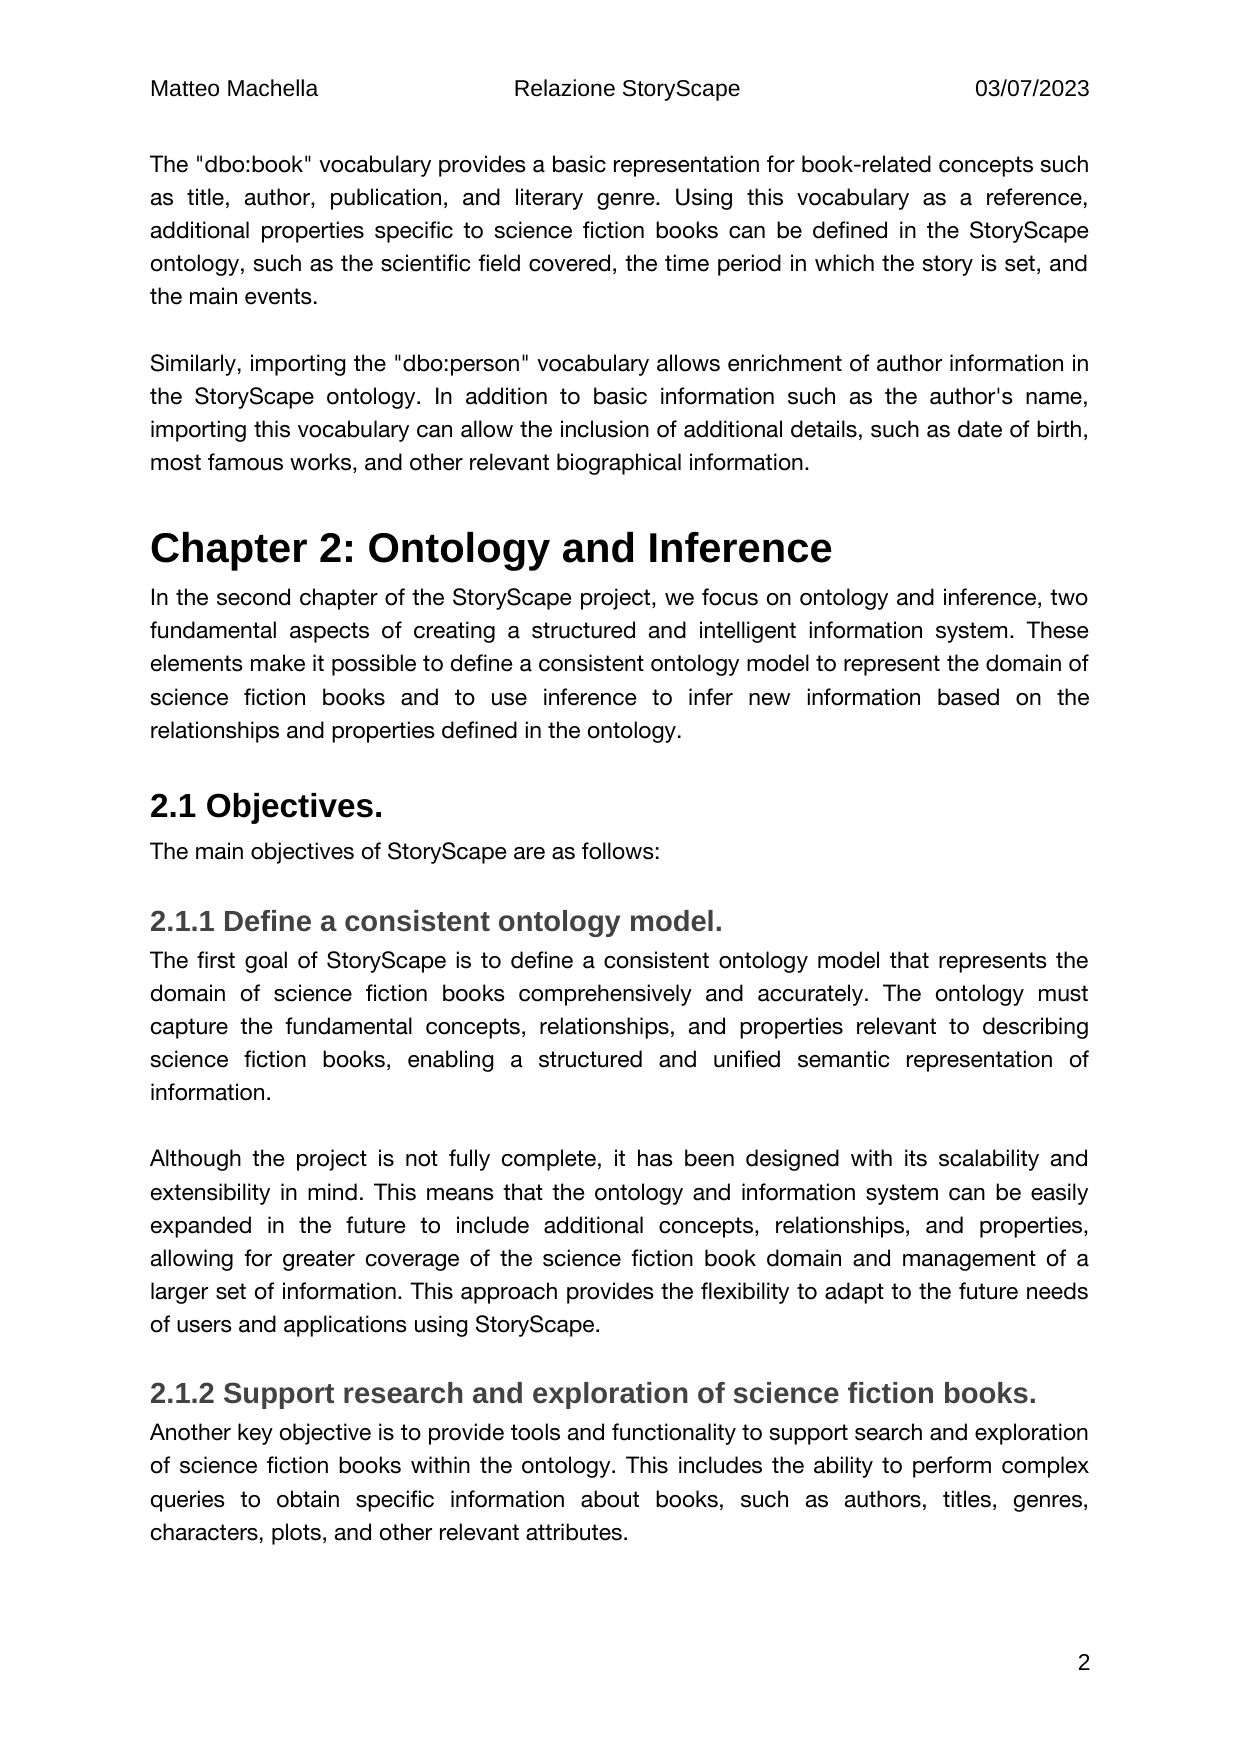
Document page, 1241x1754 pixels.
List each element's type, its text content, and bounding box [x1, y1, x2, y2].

subtitle Chapter 2: Ontology and Inference [150, 523, 1090, 571]
text In the second chapter of the StoryScape project, we focus on ontology and inference, two fundamental aspects of creating a structured and intelligent information system. These elements make it possible to define a consistent ontology model to represent the domain of science fiction books and to use inference to infer new information based on the relationships and properties defined in the ontology. [150, 583, 1090, 745]
subtitle 2.1.2 Support research and exploration of science fiction books. [150, 1377, 1090, 1410]
text Similarly, importing the "dbo:person" vocabulary allows enrichment of author information in the StoryScape ontology. In addition to basic information such as the author's name, importing this vocabulary can allow the inclusion of additional details, such as date of birth, most famous works, and other relevant biographical information. [150, 349, 1090, 477]
text The first goal of StoryScape is to define a consistent ontology model that represents the domain of science fiction books comprehensively and accurately. The ontology must capture the fundamental concepts, relationships, and properties relevant to describing science fiction books, enabling a structured and unified semantic representation of information. [150, 946, 1090, 1107]
text The "dbo:book" vocabulary provides a basic representation for book-related concepts such as title, author, publication, and literary genre. Using this vocabulary as a reference, additional properties specific to science fiction books can be defined in the StoryScape ontology, such as the scientific field covered, the time period in which the story is set, and the main events. [150, 150, 1090, 311]
subtitle 2.1 Objectives. [150, 786, 1090, 825]
text The main objectives of StoryScape are as follows: [150, 837, 1090, 866]
text Another key objective is to provide tools and functionality to support search and exploration of science fiction books within the ontology. This includes the ability to perform complex queries to obtain specific information about books, such as authors, titles, genres, characters, plots, and other relevant attributes. [150, 1418, 1090, 1547]
text Although the project is not fully complete, it has been designed with its scalability and extensibility in mind. This means that the ontology and information system can be easily expanded in the future to include additional concepts, relationships, and properties, allowing for greater coverage of the science fiction book domain and management of a larger set of information. This approach provides the flexibility to adapt to the future needs of users and applications using StoryScape. [150, 1144, 1090, 1339]
subtitle 2.1.1 Define a consistent ontology model. [150, 904, 1090, 937]
